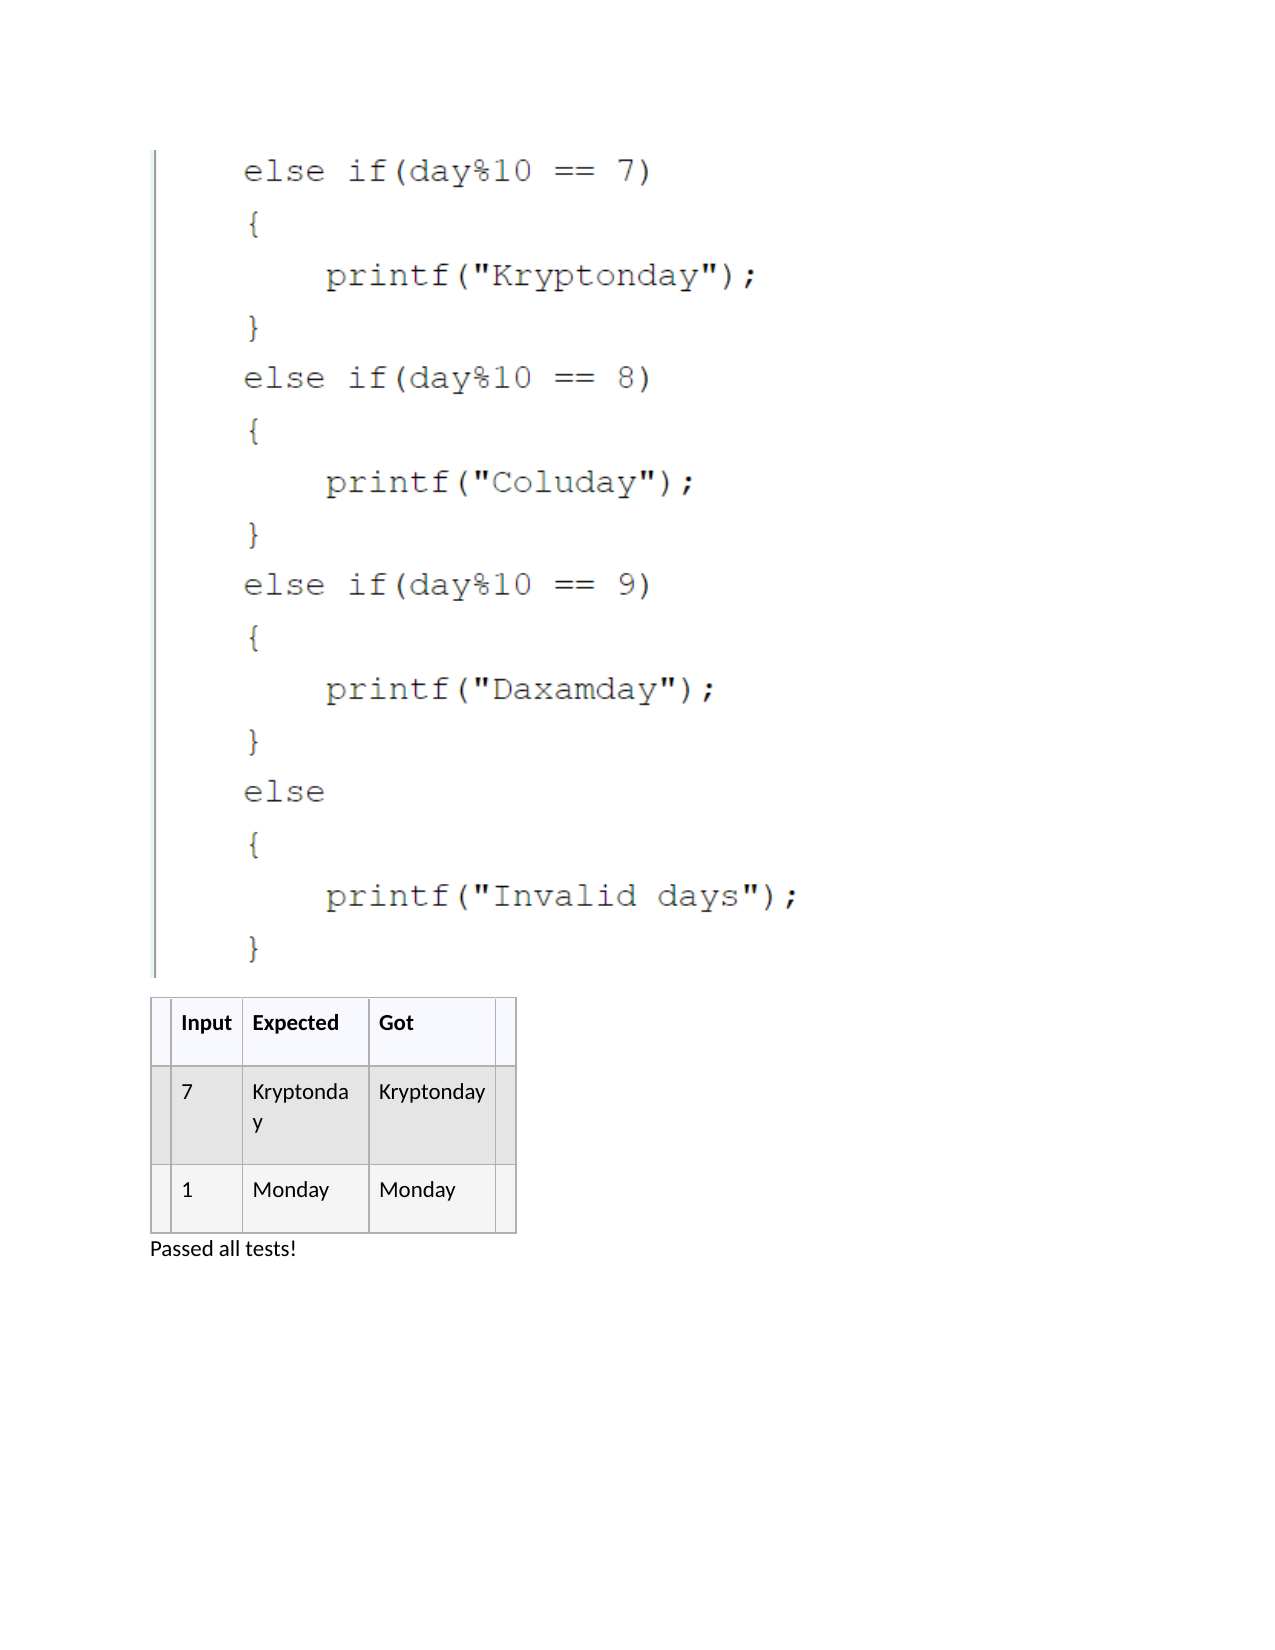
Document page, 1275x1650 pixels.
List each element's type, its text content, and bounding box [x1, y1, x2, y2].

table_cell Kryptonday [370, 1067, 495, 1164]
table_header [152, 998, 171, 1065]
table_cell Monday [370, 1165, 495, 1232]
table_header Got [370, 998, 495, 1065]
table_cell 7 [172, 1067, 242, 1164]
picture [150, 150, 1125, 978]
table_header [496, 998, 515, 1065]
text Passed all tests! [150, 1234, 1125, 1262]
table_header Expected [243, 998, 369, 1065]
table_cell Kryptonday [243, 1067, 368, 1164]
table_cell 1 [172, 1165, 242, 1232]
table_cell [496, 1067, 515, 1164]
table_cell [152, 1165, 170, 1232]
table_cell Monday [243, 1165, 368, 1232]
table_cell [496, 1165, 515, 1232]
table_header Input [172, 998, 242, 1065]
table_cell [152, 1067, 170, 1164]
